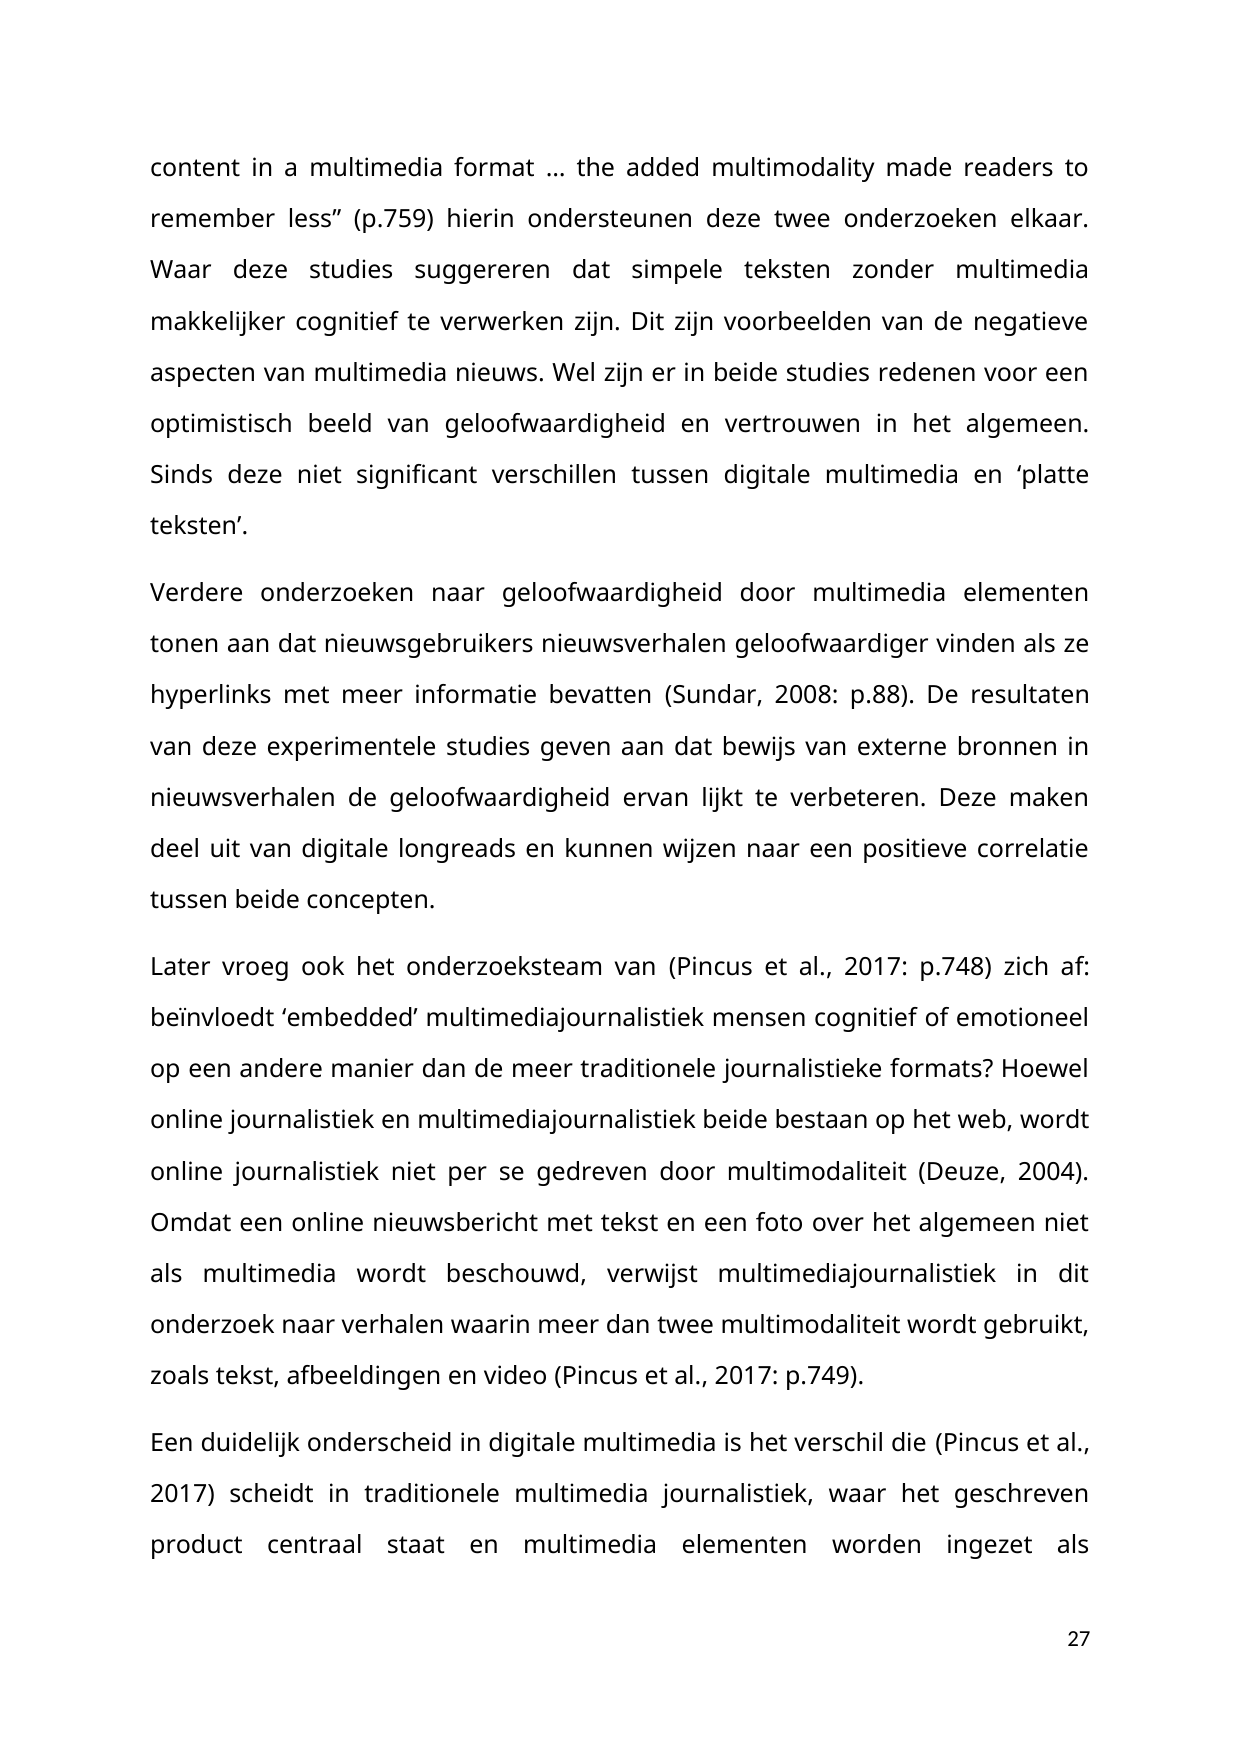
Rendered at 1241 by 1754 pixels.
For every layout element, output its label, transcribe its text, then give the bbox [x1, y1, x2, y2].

text Verdere onderzoeken naar geloofwaardigheid door multimedia elementen tonen aan dat nieuwsgebruikers nieuwsverhalen geloofwaardiger vinden als ze hyperlinks met meer informatie bevatten (Sundar, 2008: p.88). De resultaten van deze experimentele studies geven aan dat bewijs van externe bronnen in nieuwsverhalen de geloofwaardigheid ervan lijkt te verbeteren. Deze maken deel uit van digitale longreads en kunnen wijzen naar een positieve correlatie tussen beide concepten. [150, 575, 1090, 915]
text Later vroeg ook het onderzoeksteam van (Pincus et al., 2017: p.748) zich af: beïnvloedt ‘embedded’ multimediajournalistiek mensen cognitief of emotioneel op een andere manier dan de meer traditionele journalistieke formats? Hoewel online journalistiek en multimediajournalistiek beide bestaan op het web, wordt online journalistiek niet per se gedreven door multimodaliteit (Deuze, 2004). Omdat een online nieuwsbericht met tekst en een foto over het algemeen niet als multimedia wordt beschouwd, verwijst multimediajournalistiek in dit onderzoek naar verhalen waarin meer dan twee multimodaliteit wordt gebruikt, zoals tekst, afbeeldingen en video (Pincus et al., 2017: p.749). [150, 949, 1090, 1391]
